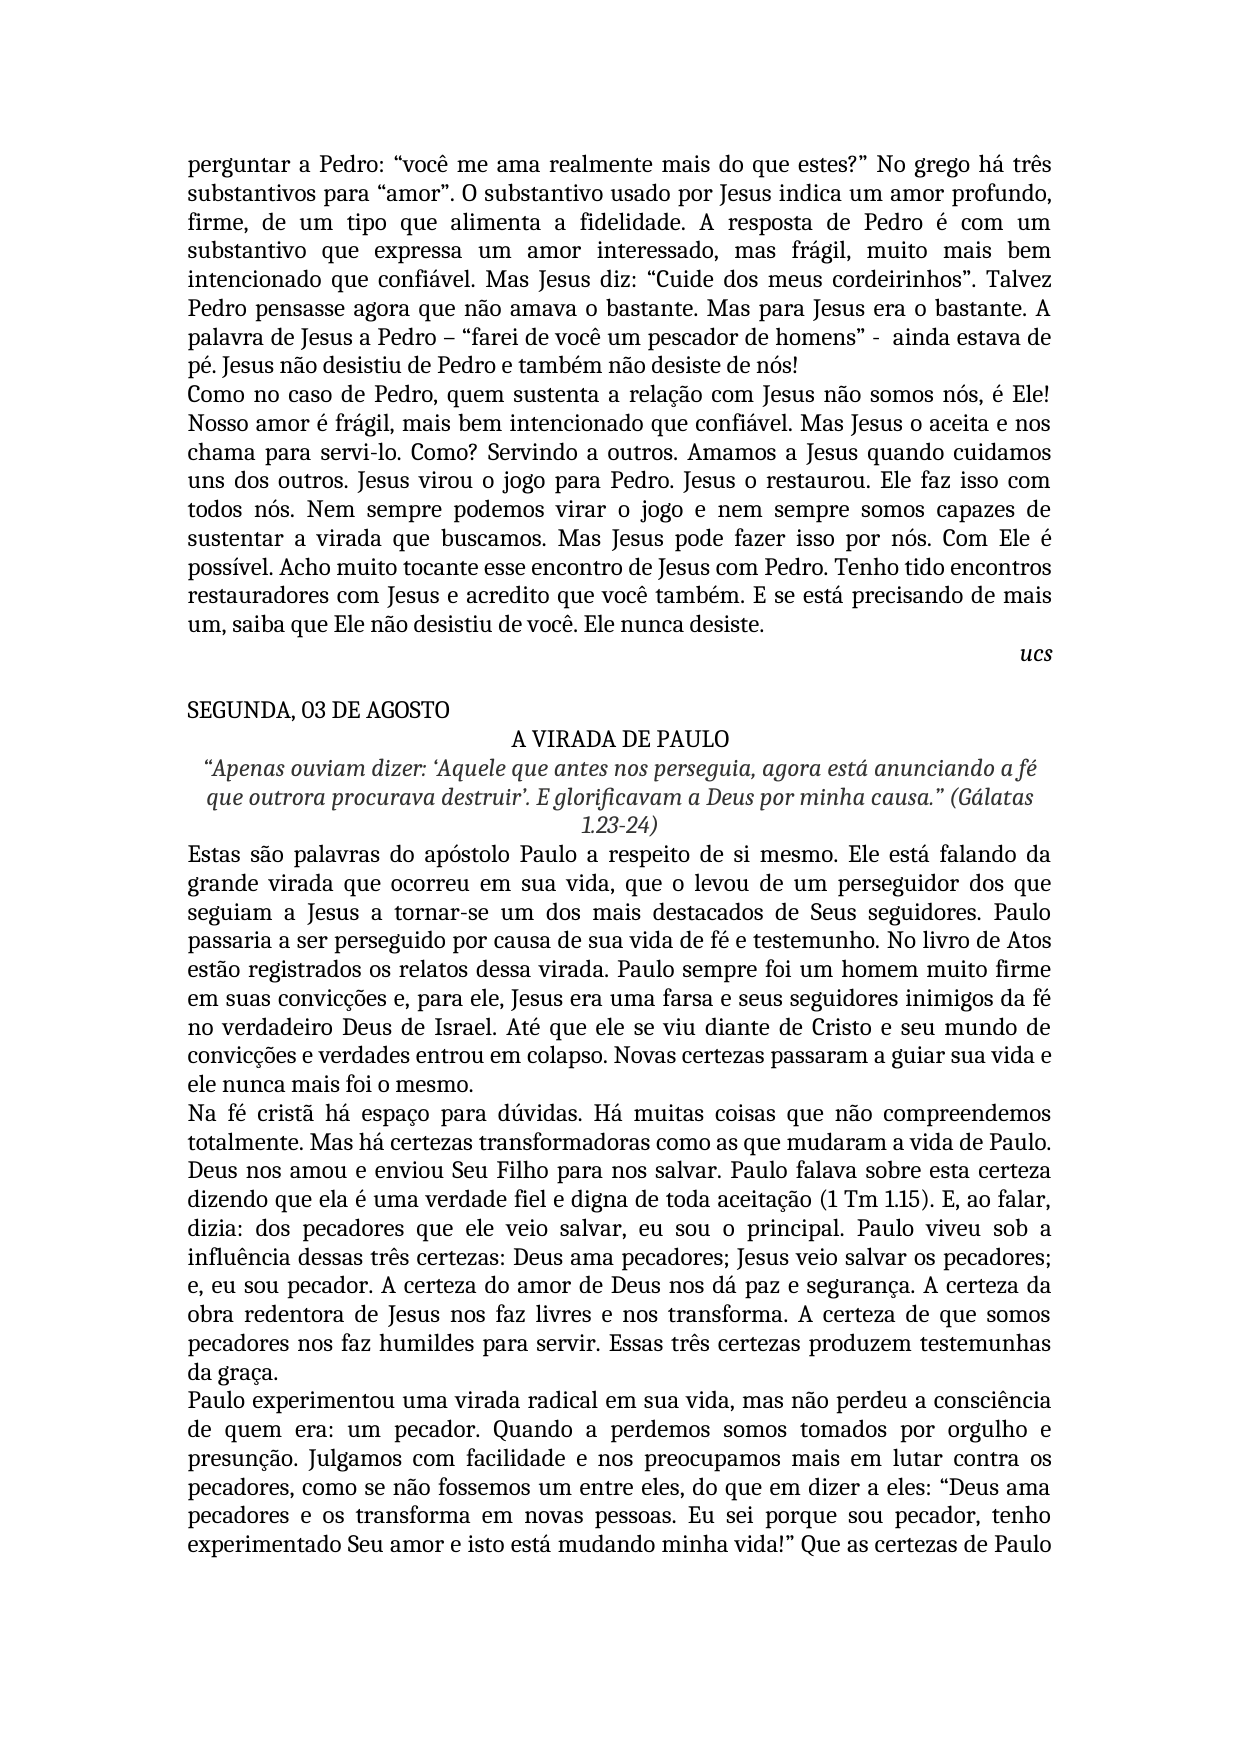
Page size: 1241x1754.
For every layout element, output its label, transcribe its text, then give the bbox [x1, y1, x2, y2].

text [187, 1386, 1053, 1559]
text Como no caso de Pedro, quem sustenta a relação com Jesus não somos nós, é Ele! Nosso amor é frágil, mais bem intencionado que confiável. Mas Jesus o aceita e nos chama para servi-lo. Como? Servindo a outros. Amamos a Jesus quando cuidamos uns dos outros. Jesus virou o jogo para Pedro. Jesus o restaurou. Ele faz isso com todos nós. Nem sempre podemos virar o jogo e nem sempre somos capazes de sustentar a virada que buscamos. Mas Jesus pode fazer isso por nós. Com Ele é possível. Acho muito tocante esse encontro de Jesus com Pedro. Tenho tido encontros restauradores com Jesus e acredito que você também. E se está precisando de mais um, saiba que Ele não desistiu de você. Ele nunca desiste. [187, 380, 1053, 639]
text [187, 150, 1053, 380]
text Estas são palavras do apóstolo Paulo a respeito de si mesmo. Ele está falando da grande virada que ocorreu em sua vida, que o levou de um perseguidor dos que seguiam a Jesus a tornar-se um dos mais destacados de Seus seguidores. Paulo passaria a ser perseguido por causa de sua vida de fé e testemunho. No livro de Atos estão registrados os relatos dessa virada. Paulo sempre foi um homem muito firme em suas convicções e, para ele, Jesus era uma farsa e seus seguidores inimigos da fé no verdadeiro Deus de Israel. Até que ele se viu diante de Cristo e seu mundo de convicções e verdades entrou em colapso. Novas certezas passaram a guiar sua vida e ele nunca mais foi o mesmo. [187, 840, 1053, 1099]
text “Apenas ouviam dizer: ‘Aquele que antes nos perseguia, agora está anunciando a fé que outrora procurava destruir’. E glorificavam a Deus por minha causa.” (Gálatas 1.23-24) [187, 754, 1053, 840]
text ucs [187, 639, 1053, 667]
text A VIRADA DE PAULO [187, 725, 1053, 754]
text Na fé cristã há espaço para dúvidas. Há muitas coisas que não compreendemos totalmente. Mas há certezas transformadoras como as que mudaram a vida de Paulo. Deus nos amou e enviou Seu Filho para nos salvar. Paulo falava sobre esta certeza dizendo que ela é uma verdade fiel e digna de toda aceitação (1 Tm 1.15). E, ao falar, dizia: dos pecadores que ele veio salvar, eu sou o principal. Paulo viveu sob a influência dessas três certezas: Deus ama pecadores; Jesus veio salvar os pecadores; e, eu sou pecador. A certeza do amor de Deus nos dá paz e segurança. A certeza da obra redentora de Jesus nos faz livres e nos transforma. A certeza de que somos pecadores nos faz humildes para servir. Essas três certezas produzem testemunhas da graça. [187, 1099, 1053, 1386]
text SEGUNDA, 03 DE AGOSTO [187, 696, 1053, 725]
